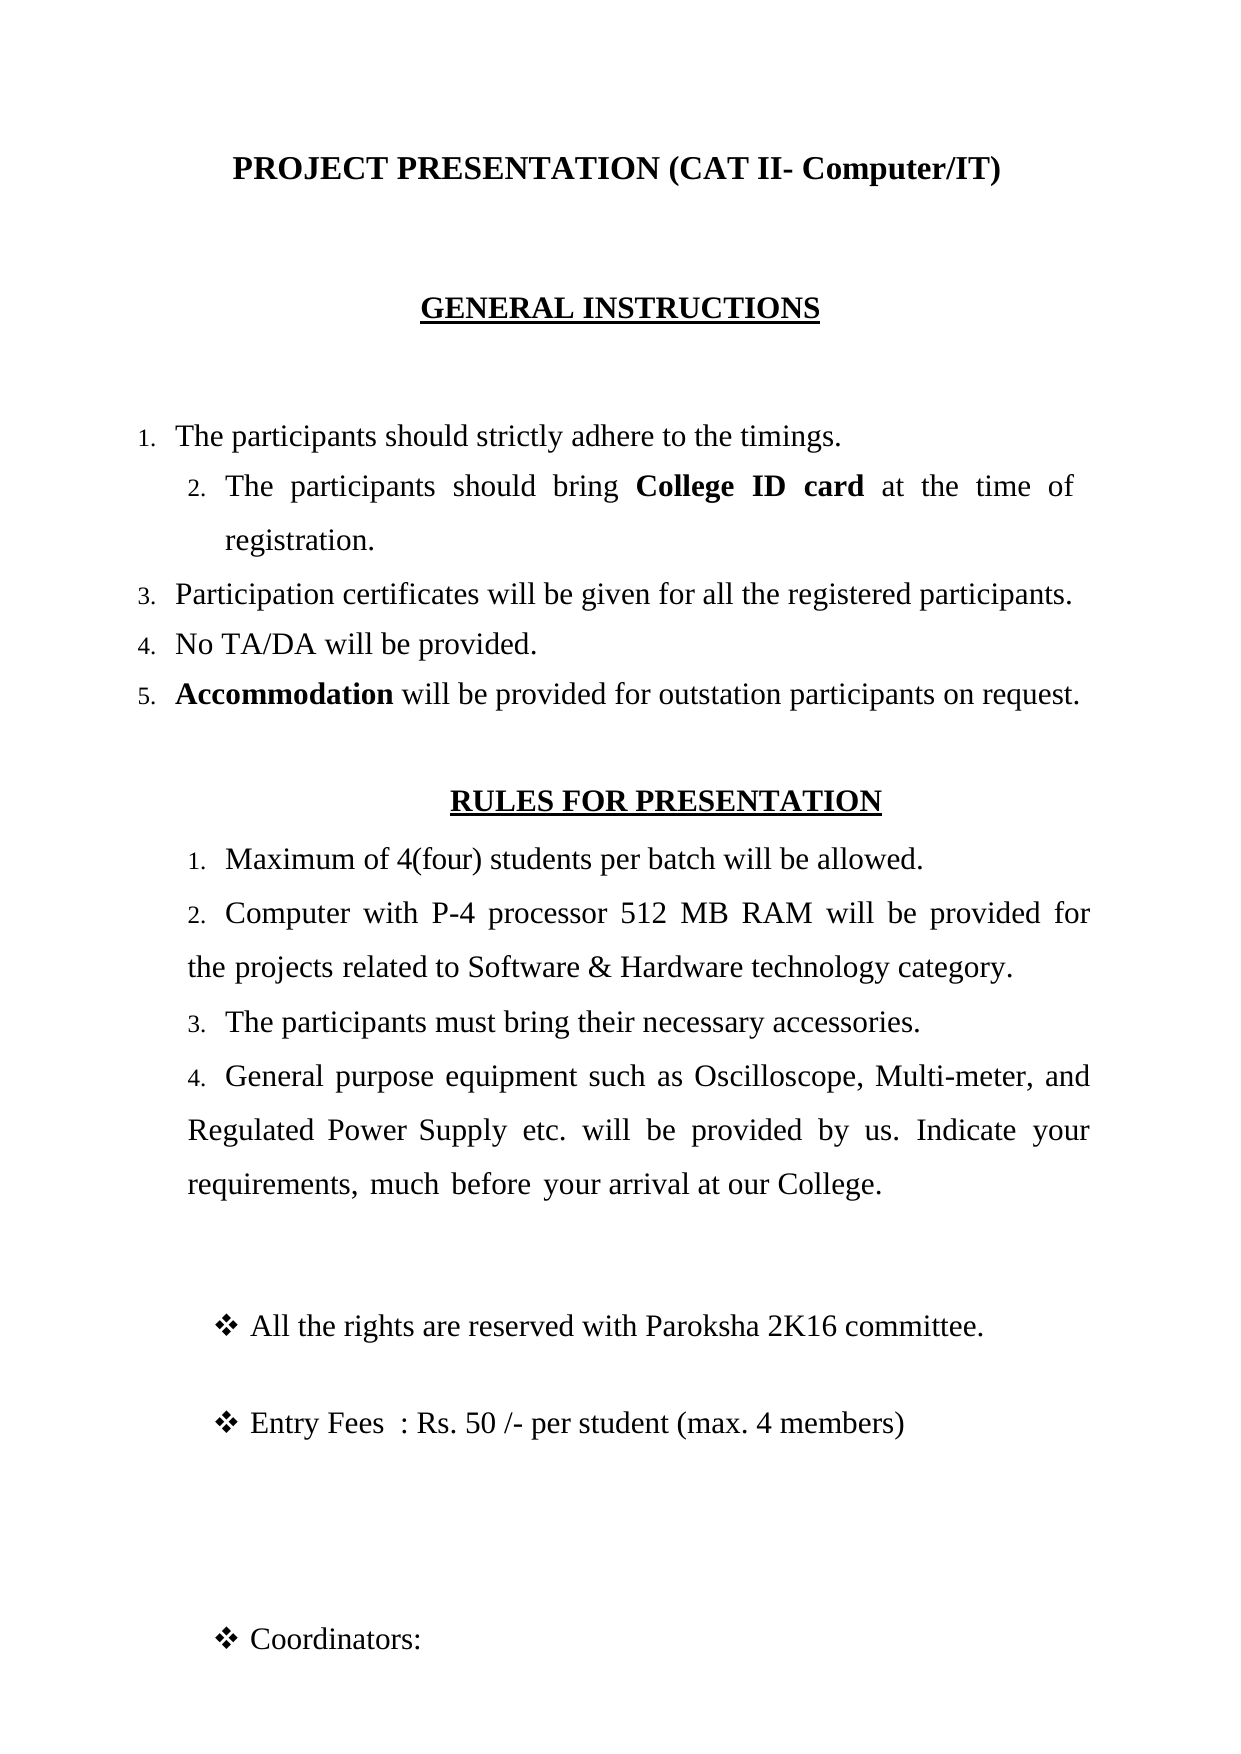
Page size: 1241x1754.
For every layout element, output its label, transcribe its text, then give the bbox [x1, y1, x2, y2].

list The participants should bring College ID card at the time of registration. [187, 467, 1090, 557]
list Participation certificates will be given for all the registered participants. [137, 575, 1103, 611]
list General purpose equipment such as Oscilloscope, Multi-meter, and Regulated Power Supply etc. will be provided by us. Indicate your requirements, much before your arrival at our College. [187, 1058, 1090, 1201]
text GENERAL INSTRUCTIONS [358, 290, 883, 326]
list Computer with P-4 processor 512 MB RAM will be provided for the projects related to Software & Hardware technology category. [187, 894, 1090, 984]
list Coordinators: [212, 1620, 1103, 1656]
list The participants should strictly adhere to the timings. [137, 417, 1103, 453]
list No TA/DA will be provided. [137, 625, 1103, 661]
list Maximum of 4(four) students per batch will be allowed. [187, 840, 1090, 876]
list The participants must bring their necessary accessories. [187, 1003, 1090, 1039]
subtitle RULES FOR PRESENTATION [450, 782, 1103, 818]
text PROJECT PRESENTATION (CAT II- Computer/IT) [175, 148, 1019, 186]
list Entry Fees : Rs. 50 /- per student (max. 4 members) [212, 1404, 1103, 1440]
list All the rights are reserved with Paroksha 2K16 committee. [212, 1307, 1103, 1343]
list Accommodation will be provided for outstation participants on request. [137, 676, 1103, 712]
